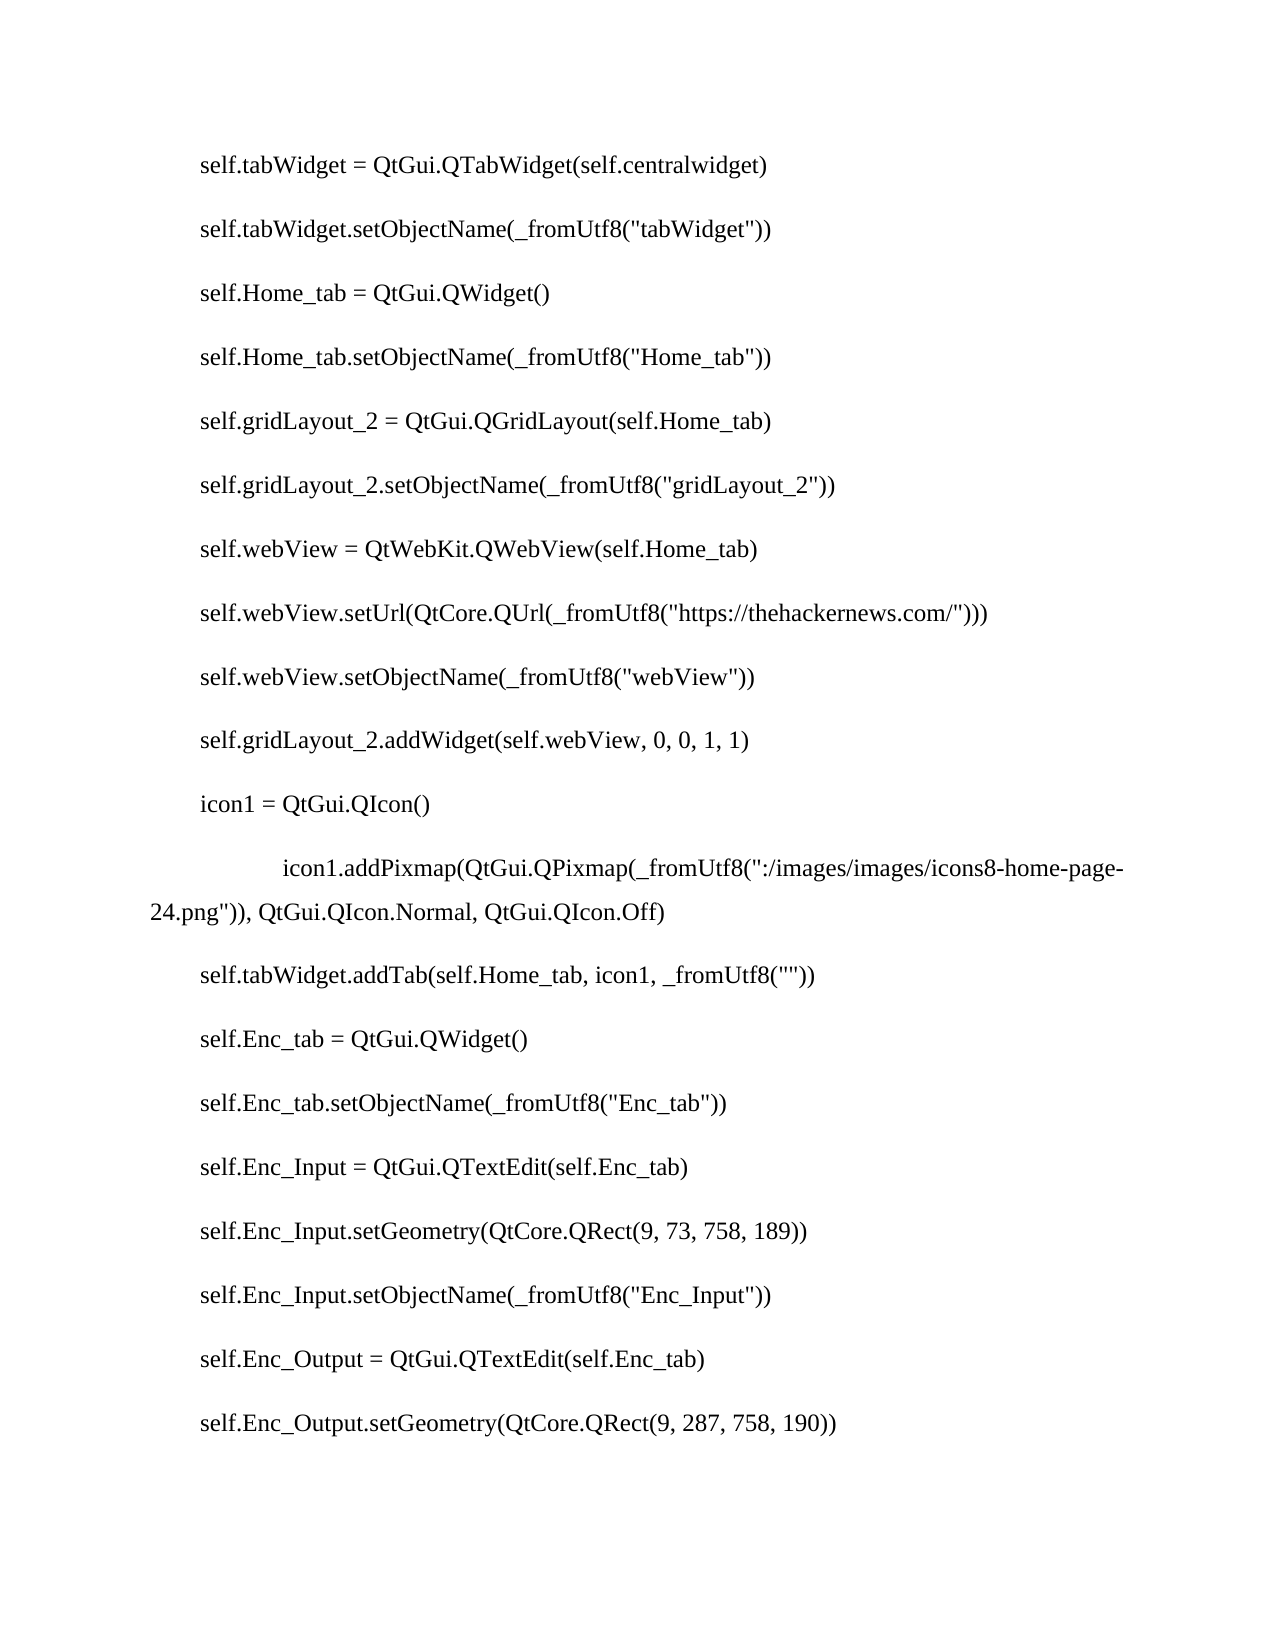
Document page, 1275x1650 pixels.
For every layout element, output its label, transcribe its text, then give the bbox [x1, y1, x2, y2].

text self.webView = QtWebKit.QWebView(self.Home_tab) [150, 534, 1125, 562]
text self.webView.setObjectName(_fromUtf8("webView")) [150, 662, 1125, 690]
text self.tabWidget = QtGui.QTabWidget(self.centralwidget) [150, 150, 1125, 179]
text self.tabWidget.addTab(self.Home_tab, icon1, _fromUtf8("")) [150, 961, 1125, 989]
text self.Home_tab = QtGui.QWidget() [150, 278, 1125, 307]
text self.Enc_tab.setObjectName(_fromUtf8("Enc_tab")) [150, 1088, 1125, 1117]
text self.Enc_Input.setGeometry(QtCore.QRect(9, 73, 758, 189)) [150, 1216, 1125, 1245]
text icon1 = QtGui.QIcon() [150, 789, 1125, 818]
text self.Enc_Output = QtGui.QTextEdit(self.Enc_tab) [150, 1344, 1125, 1373]
text self.Enc_tab = QtGui.QWidget() [150, 1024, 1125, 1053]
text self.Enc_Input.setObjectName(_fromUtf8("Enc_Input")) [150, 1280, 1125, 1309]
text self.Home_tab.setObjectName(_fromUtf8("Home_tab")) [150, 342, 1125, 371]
text self.gridLayout_2.addWidget(self.webView, 0, 0, 1, 1) [150, 726, 1125, 754]
text icon1.addPixmap(QtGui.QPixmap(_fromUtf8(":/images/images/icons8-home-page-24.png")), QtGui.QIcon.Normal, QtGui.QIcon.Off) [150, 853, 1125, 925]
text self.webView.setUrl(QtCore.QUrl(_fromUtf8("https://thehackernews.com/"))) [150, 598, 1125, 626]
text self.gridLayout_2 = QtGui.QGridLayout(self.Home_tab) [150, 406, 1125, 434]
text self.Enc_Output.setGeometry(QtCore.QRect(9, 287, 758, 190)) [150, 1408, 1125, 1437]
text self.gridLayout_2.setObjectName(_fromUtf8("gridLayout_2")) [150, 470, 1125, 498]
text self.tabWidget.setObjectName(_fromUtf8("tabWidget")) [150, 214, 1125, 243]
text self.Enc_Input = QtGui.QTextEdit(self.Enc_tab) [150, 1152, 1125, 1181]
